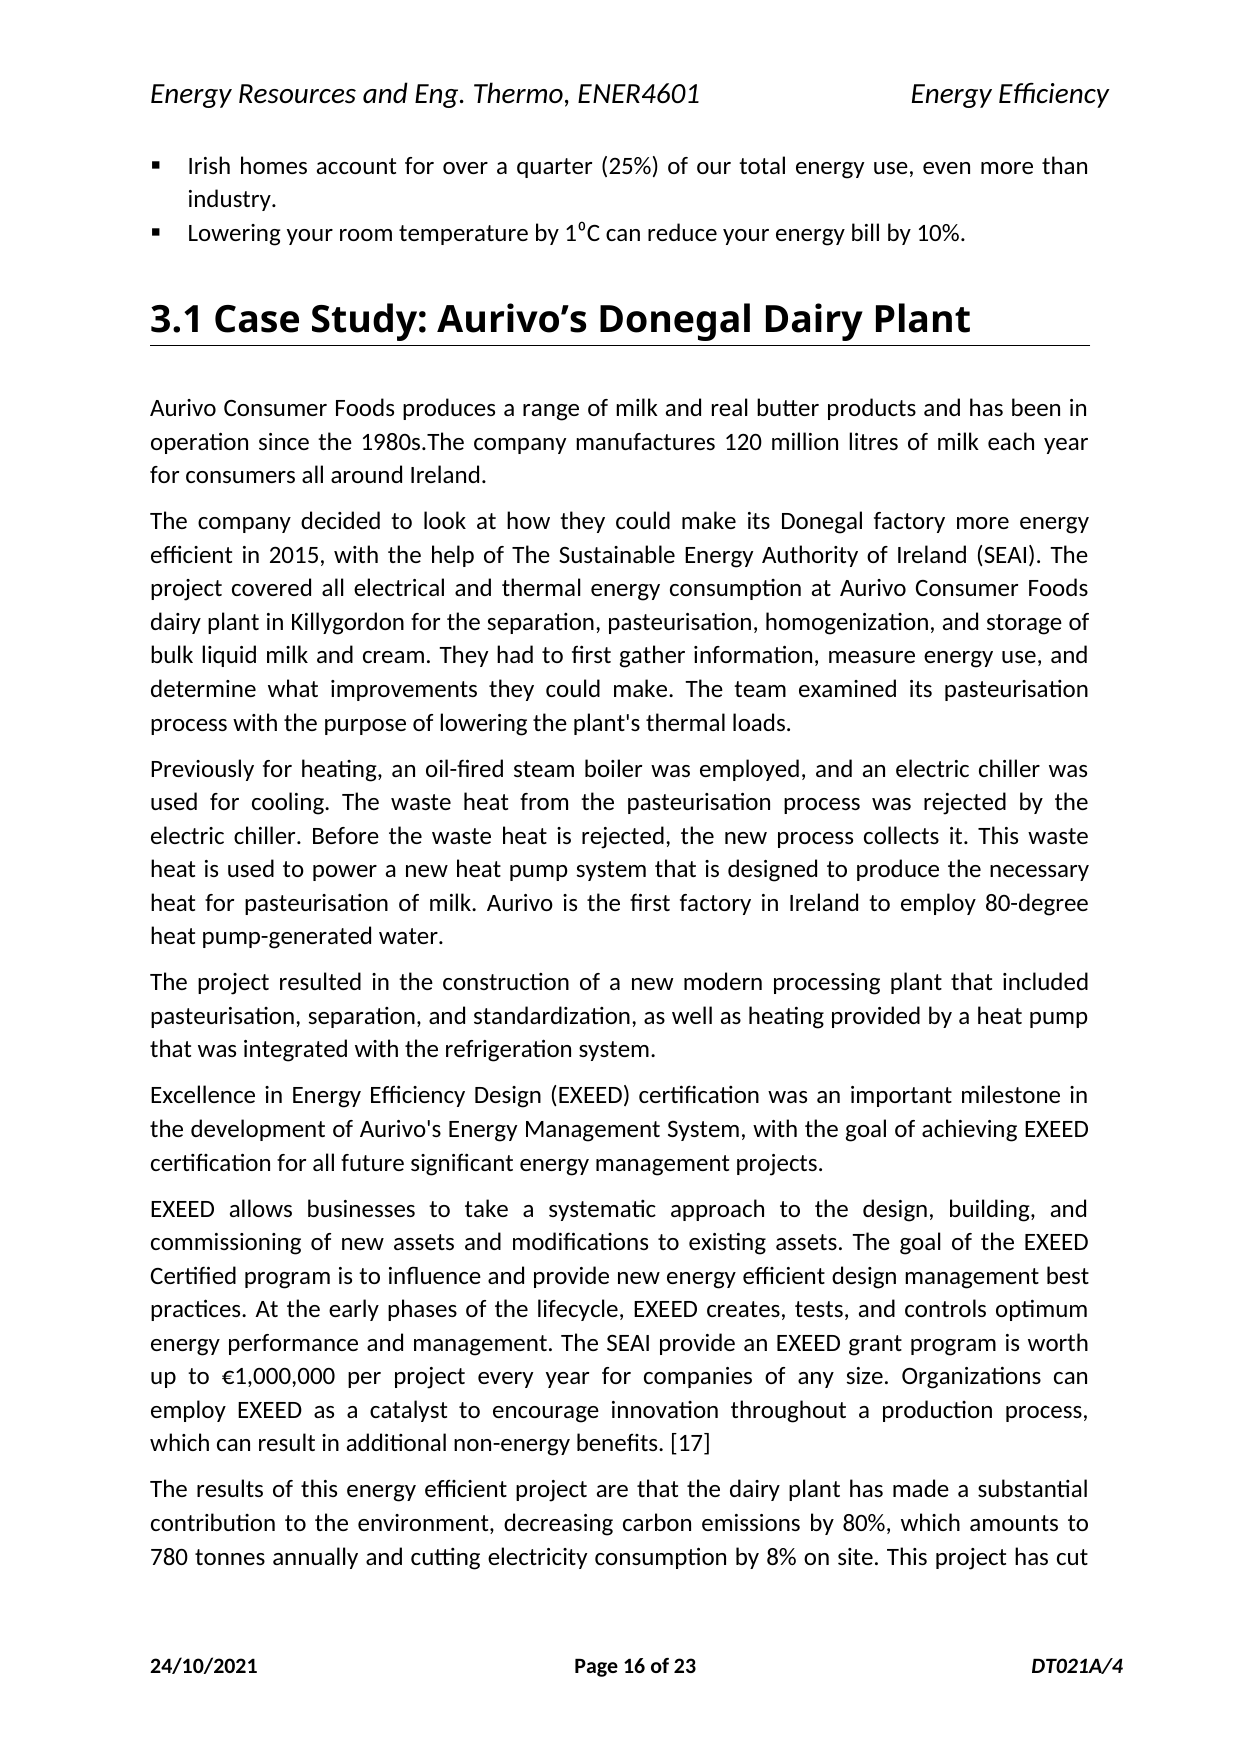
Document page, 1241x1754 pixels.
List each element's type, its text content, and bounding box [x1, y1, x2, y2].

text The company decided to look at how they could make its Donegal factory more energy efficient in 2015, with the help of The Sustainable Energy Authority of Ireland (SEAI). The project covered all electrical and thermal energy consumption at Aurivo Consumer Foods dairy plant in Killygordon for the separation, pasteurisation, homogenization, and storage of bulk liquid milk and cream. They had to first gather information, measure energy use, and determine what improvements they could make. The team examined its pasteurisation process with the purpose of lowering the plant's thermal loads. [150, 506, 1090, 737]
list Irish homes account for over a quarter (25%) of our total energy use, even more than industry. [150, 150, 1090, 214]
text Previously for heating, an oil-fired steam boiler was employed, and an electric chiller was used for cooling. The waste heat from the pasteurisation process was rejected by the electric chiller. Before the waste heat is rejected, the new process collects it. This waste heat is used to power a new heat pump system that is designed to produce the necessary heat for pasteurisation of milk. Aurivo is the first factory in Ireland to employ 80-degree heat pump-generated water. [150, 753, 1090, 951]
text The project resulted in the construction of a new modern processing plant that included pasteurisation, separation, and standardization, as well as heating provided by a heat pump that was integrated with the refrigeration system. [150, 967, 1090, 1064]
text Excellence in Energy Efficiency Design (EXEED) certification was an important milestone in the development of Aurivo's Energy Management System, with the goal of achieving EXEED certification for all future significant energy management projects. [150, 1080, 1090, 1177]
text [150, 1474, 1090, 1571]
text EXEED allows businesses to take a systematic approach to the design, building, and commissioning of new assets and modifications to existing assets. The goal of the EXEED Certified program is to influence and provide new energy efficient design management best practices. At the early phases of the lifecycle, EXEED creates, tests, and controls optimum energy performance and management. The SEAI provide an EXEED grant program is worth up to €1,000,000 per project every year for companies of any size. Organizations can employ EXEED as a catalyst to encourage innovation throughout a production process, which can result in additional non-energy benefits. [17] [150, 1193, 1090, 1458]
text Aurivo Consumer Foods produces a range of milk and real butter products and has been in operation since the 1980s.The company manufactures 120 million litres of milk each year for consumers all around Ireland. [150, 392, 1090, 490]
list Lowering your room temperature by 1⁰C can reduce your energy bill by 10%. [150, 217, 1090, 248]
subtitle 3.1 Case Study: Aurivo’s Donegal Dairy Plant [150, 292, 1090, 345]
